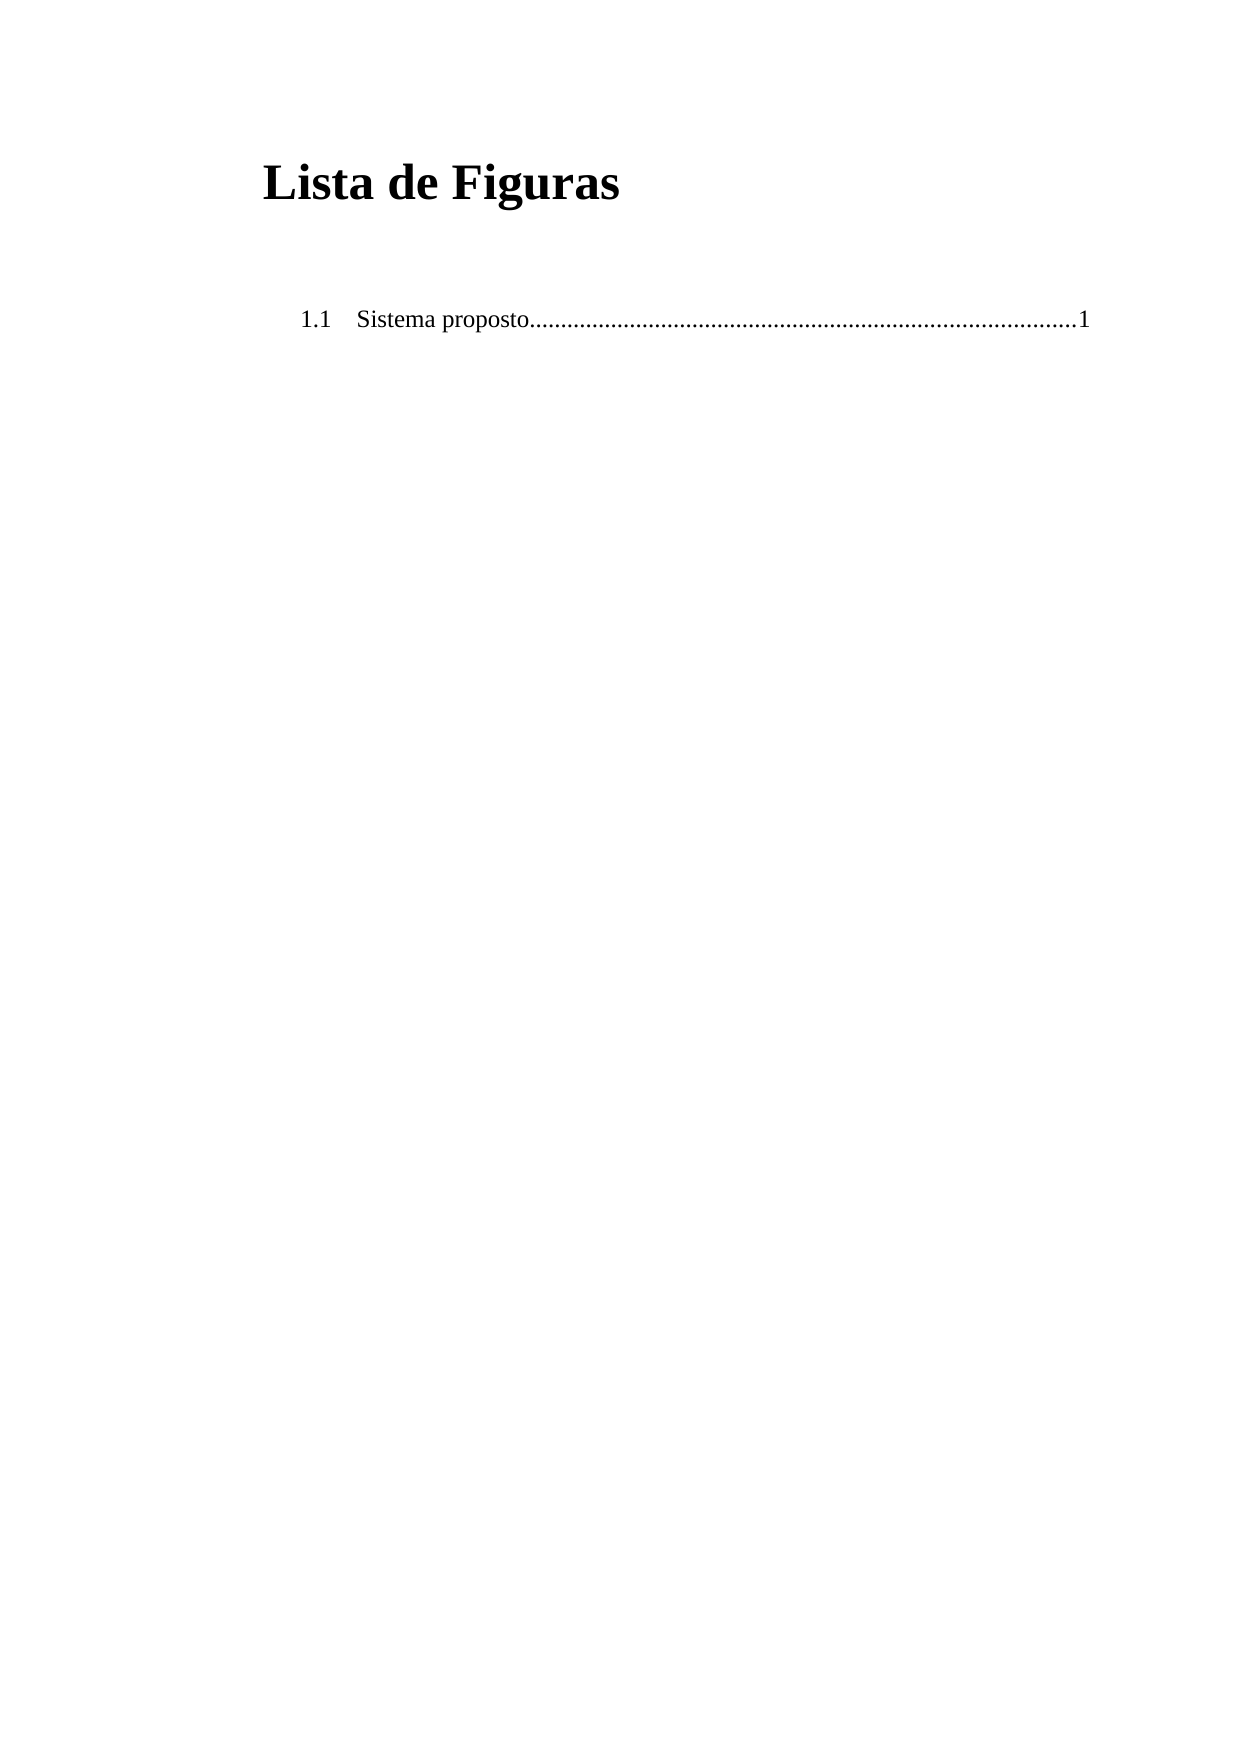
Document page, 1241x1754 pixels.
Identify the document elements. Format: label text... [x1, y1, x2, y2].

text 1.1 Sistema proposto 1 [226, 307, 1063, 332]
text Lista de Figuras [189, 158, 1063, 209]
